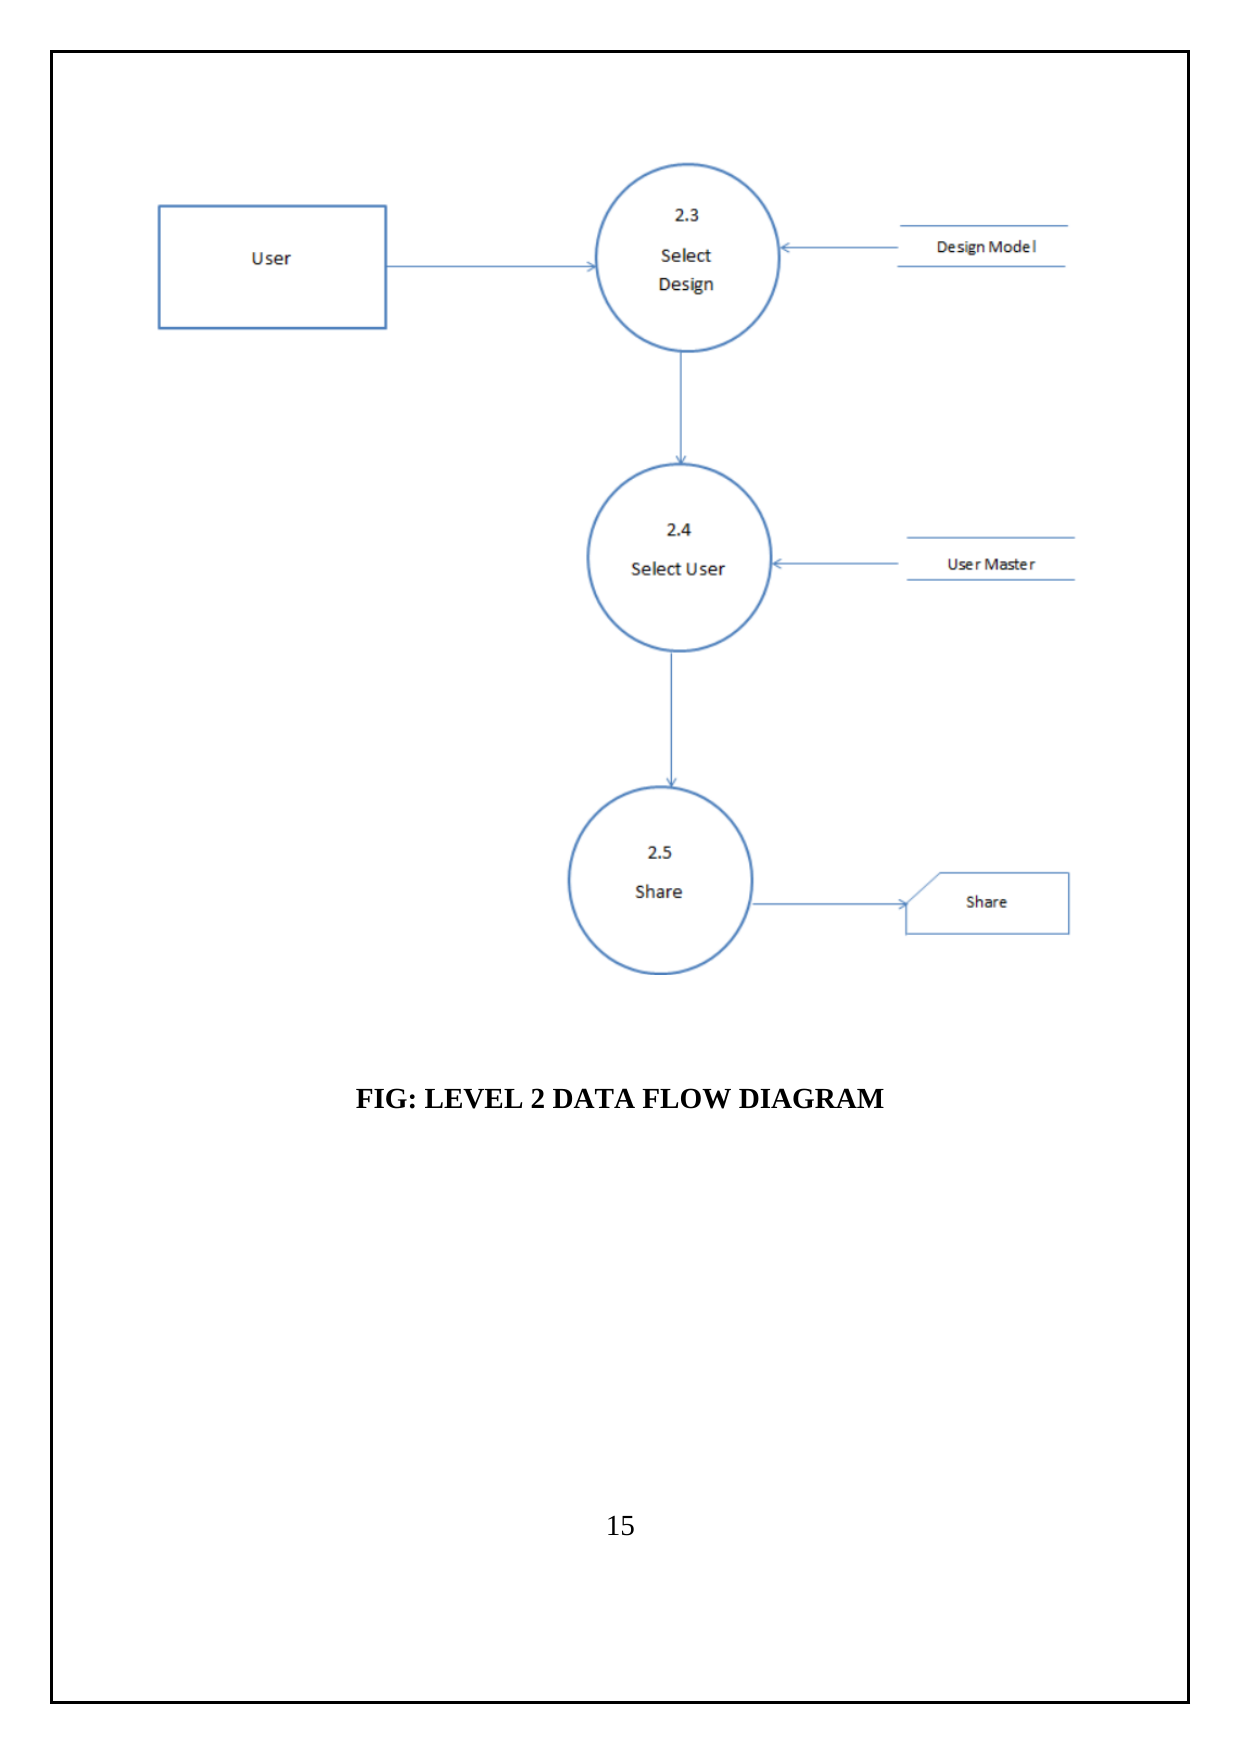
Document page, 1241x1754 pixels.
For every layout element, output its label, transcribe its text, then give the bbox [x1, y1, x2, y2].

text FIG: LEVEL 2 DATA FLOW DIAGRAM [150, 1081, 1090, 1114]
text 15 [150, 1508, 1090, 1541]
picture [150, 149, 1091, 975]
